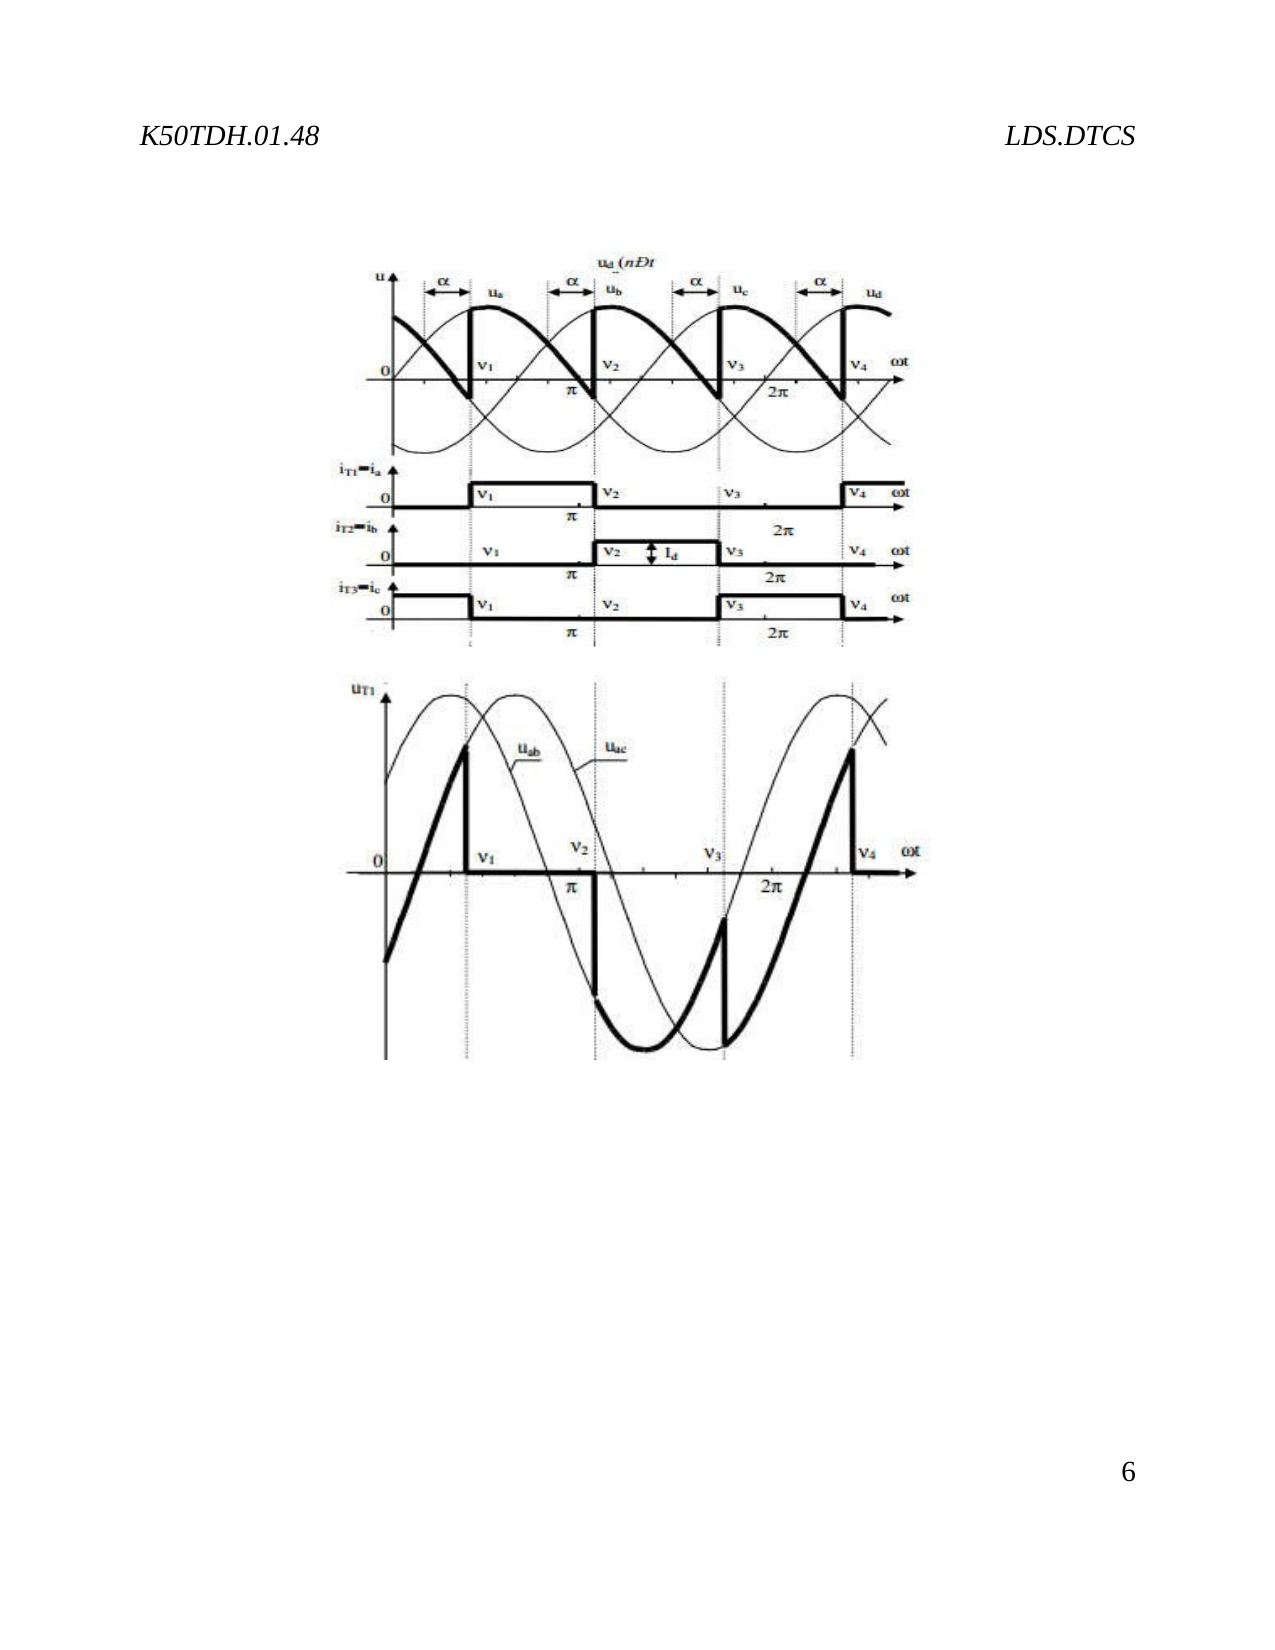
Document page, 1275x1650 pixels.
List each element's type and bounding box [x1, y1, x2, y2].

picture [339, 675, 936, 1060]
picture [330, 251, 990, 654]
